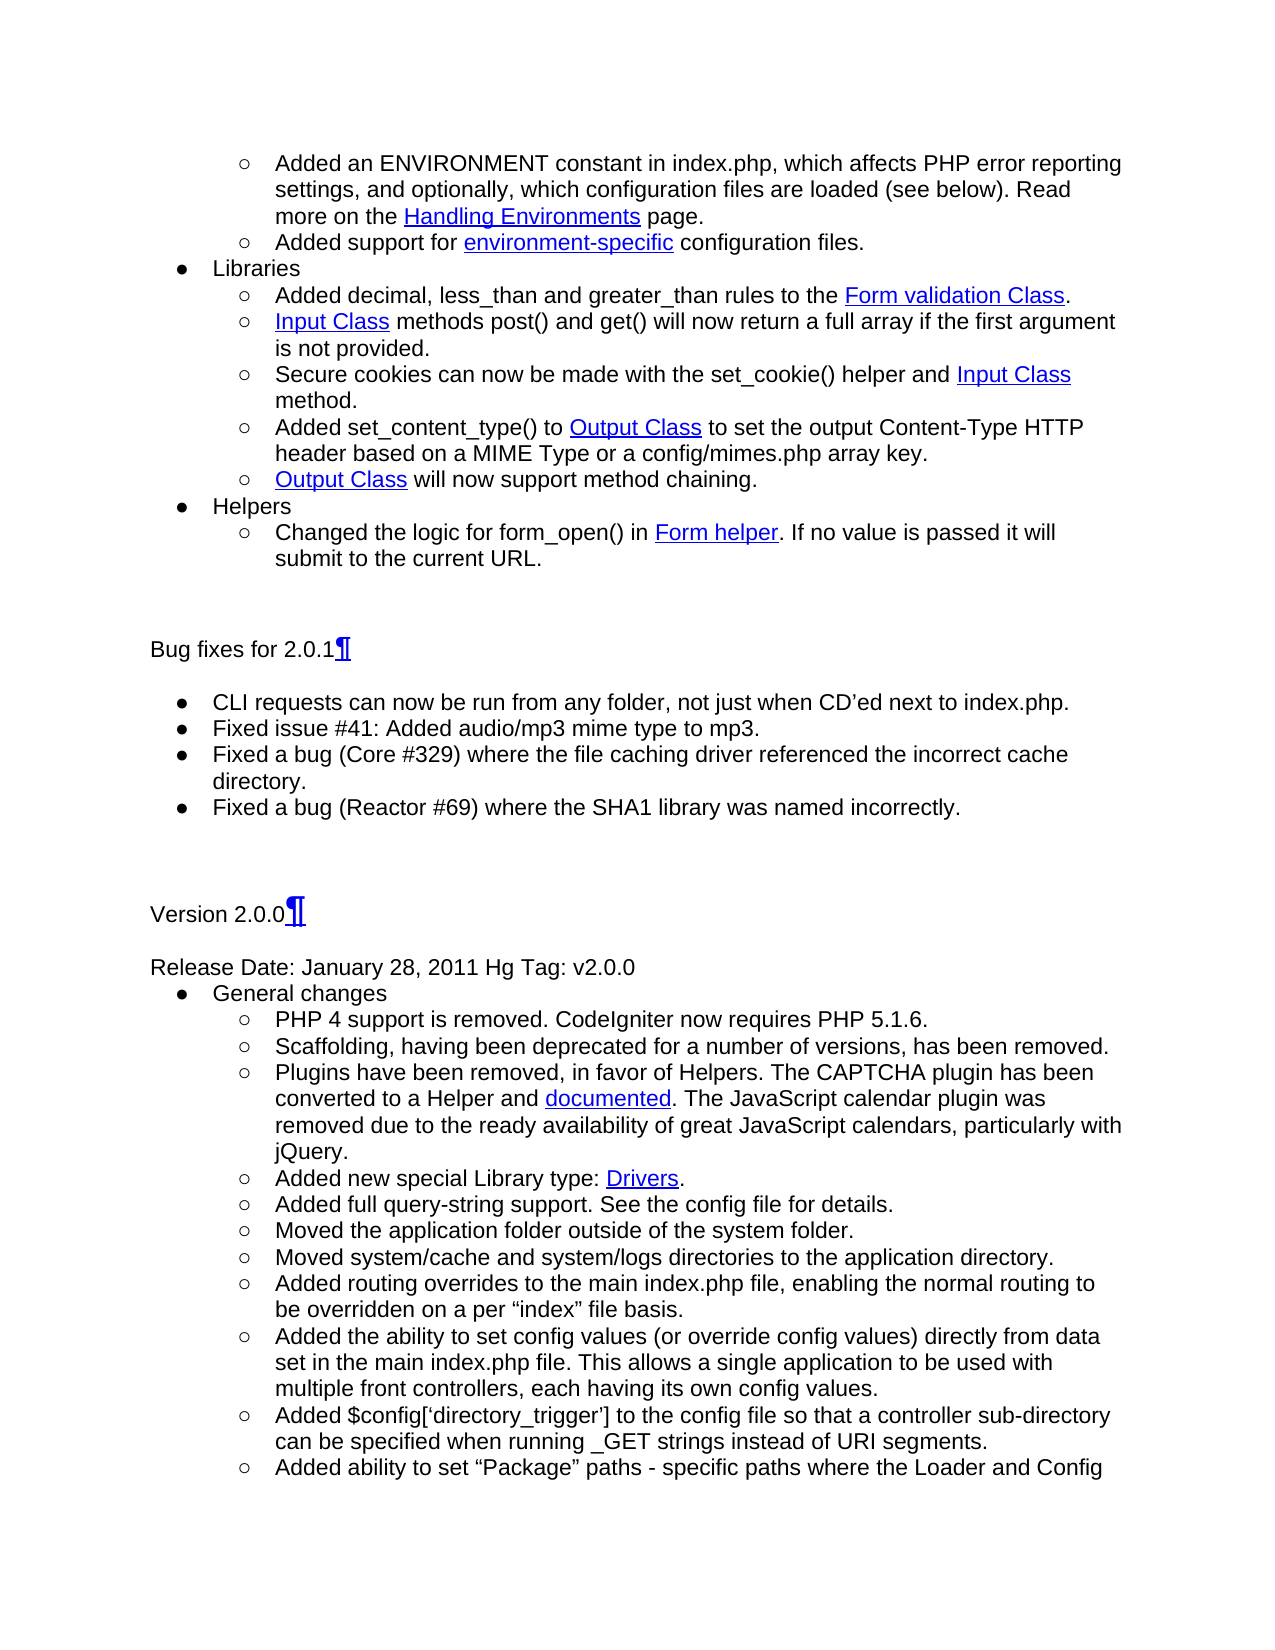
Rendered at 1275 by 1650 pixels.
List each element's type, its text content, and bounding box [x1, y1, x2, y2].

list Fixed a bug (Core #329) where the file caching driver referenced the incorrect cache directory. [175, 741, 1125, 794]
list Added full query-string support. See the config file for details. [237, 1191, 1125, 1217]
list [237, 1454, 1125, 1481]
list Added set_content_type() to Output Class to set the output Content-Type HTTP header based on a MIME Type or a config/mimes.php array key. [237, 413, 1125, 466]
text Release Date: January 28, 2011 Hg Tag: v2.0.0 [150, 954, 1125, 980]
list Scaffolding, having been deprecated for a number of versions, has been removed. [237, 1033, 1125, 1059]
list Added the ability to set config values (or override config values) directly from data set in the main index.php file. This allows a single application to be used with multiple front controllers, each having its own config values. [237, 1323, 1125, 1402]
list Added decimal, less_than and greater_than rules to the Form validation Class. [237, 282, 1125, 308]
list Added an ENVIRONMENT constant in index.php, which affects PHP error reporting settings, and optionally, which configuration files are loaded (see below). Read more on the Handling Environments page. [237, 150, 1125, 229]
list Moved system/cache and system/logs directories to the application directory. [237, 1243, 1125, 1270]
list CLI requests can now be run from any folder, not just when CD’ed next to index.php. [175, 689, 1125, 715]
list Helpers [175, 493, 1125, 519]
list General changes [175, 980, 1125, 1006]
list Secure cookies can now be made with the set_cookie() helper and Input Class method. [237, 361, 1125, 413]
list Plugins have been removed, in favor of Helpers. The CAPTCHA plugin has been converted to a Helper and documented. The JavaScript calendar plugin was removed due to the ready availability of great JavaScript calendars, particularly with jQuery. [237, 1059, 1125, 1164]
list Fixed a bug (Reactor #69) where the SHA1 library was named incorrectly. [175, 794, 1125, 821]
list Output Class will now support method chaining. [237, 466, 1125, 493]
list Added routing overrides to the main index.php file, enabling the normal routing to be overridden on a per “index” file basis. [237, 1270, 1125, 1323]
list Libraries [175, 255, 1125, 282]
text Bug fixes for 2.0.1¶ [150, 630, 1125, 664]
list Fixed issue #41: Added audio/mp3 mime type to mp3. [175, 715, 1125, 741]
list Added support for environment-specific configuration files. [237, 229, 1125, 255]
list PHP 4 support is removed. CodeIgniter now requires PHP 5.1.6. [237, 1006, 1125, 1033]
list Moved the application folder outside of the system folder. [237, 1217, 1125, 1243]
list Input Class methods post() and get() will now return a full array if the first argument is not provided. [237, 308, 1125, 361]
list Added new special Library type: Drivers. [237, 1164, 1125, 1191]
list Changed the logic for form_open() in Form helper. If no value is passed it will submit to the current URL. [237, 519, 1125, 572]
list Added $config[‘directory_trigger’] to the config file so that a controller sub-directory can be specified when running _GET strings instead of URI segments. [237, 1402, 1125, 1454]
text Version 2.0.0¶ [150, 887, 1125, 930]
